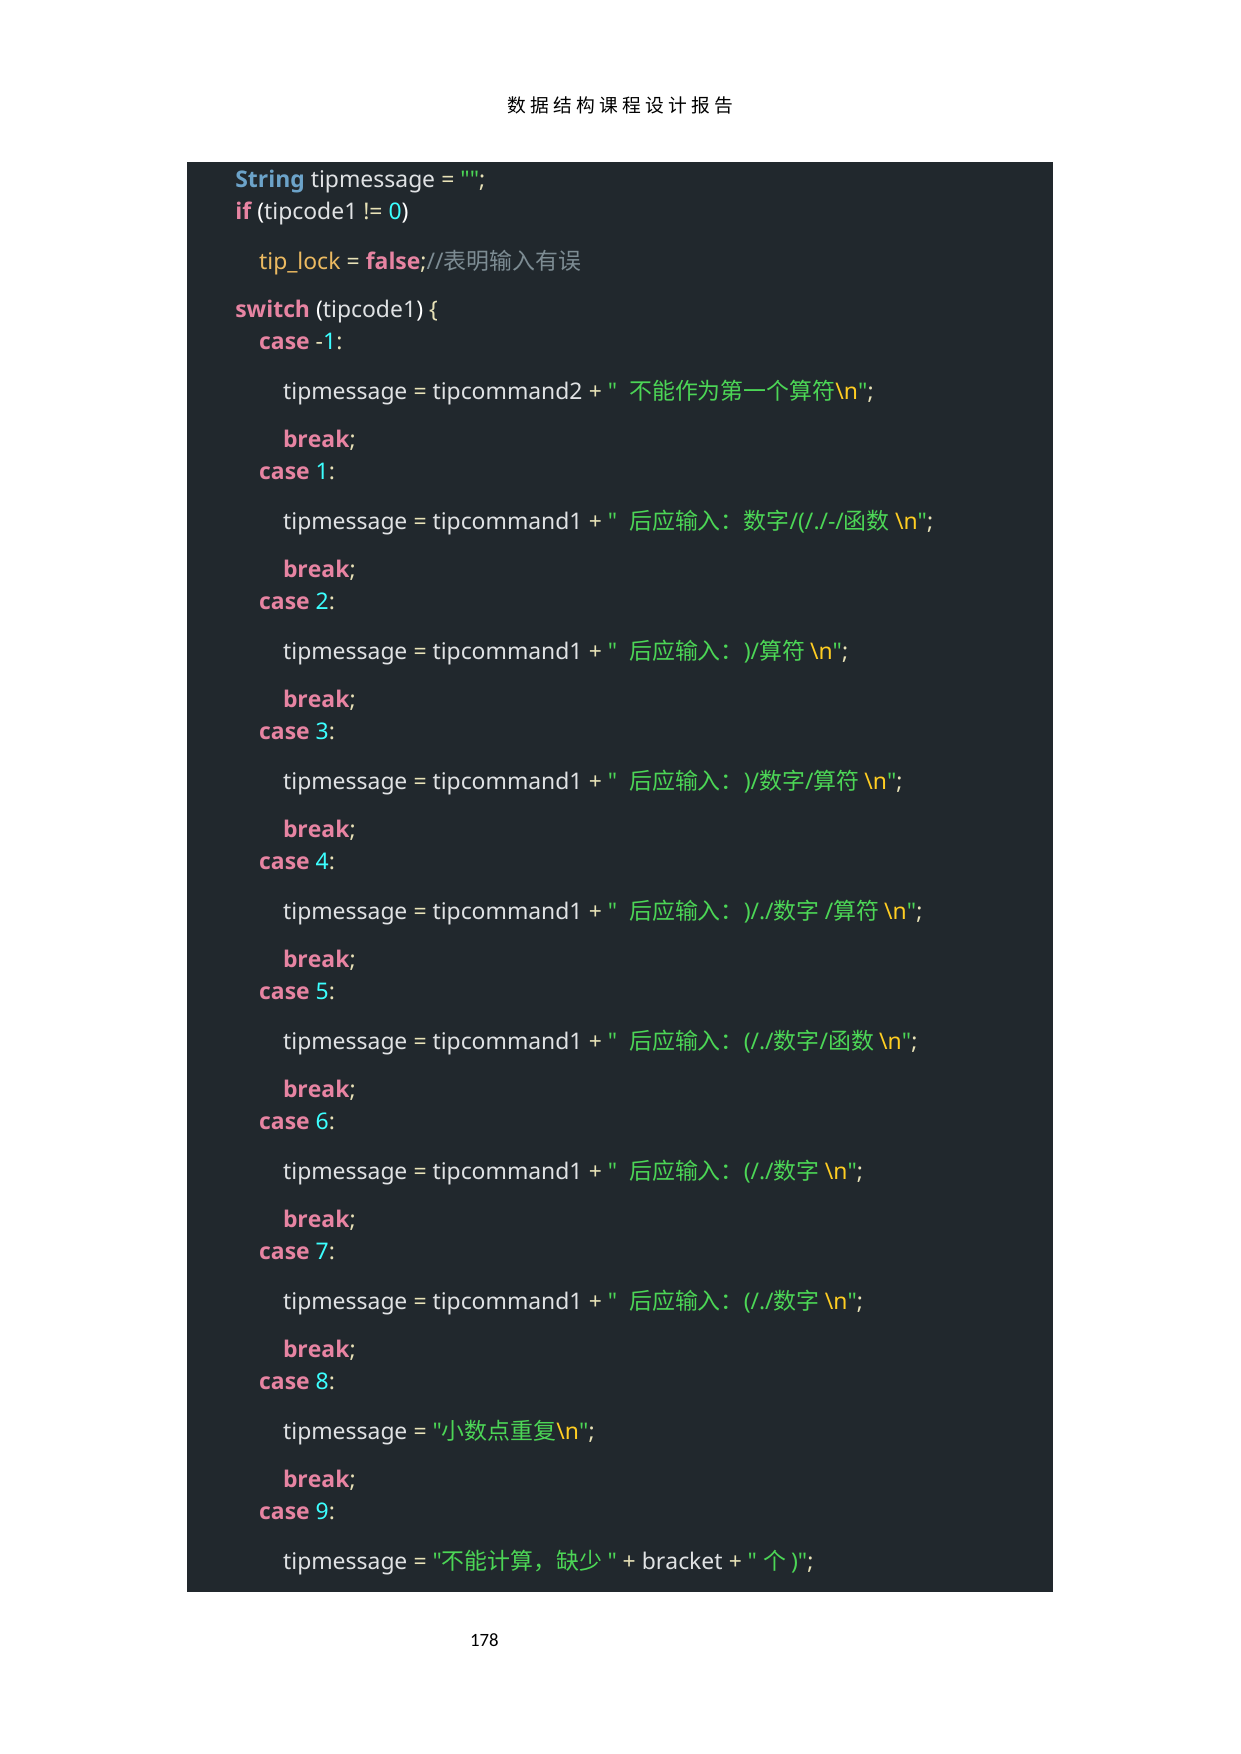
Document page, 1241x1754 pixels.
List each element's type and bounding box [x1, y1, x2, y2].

text [187, 162, 1053, 1592]
